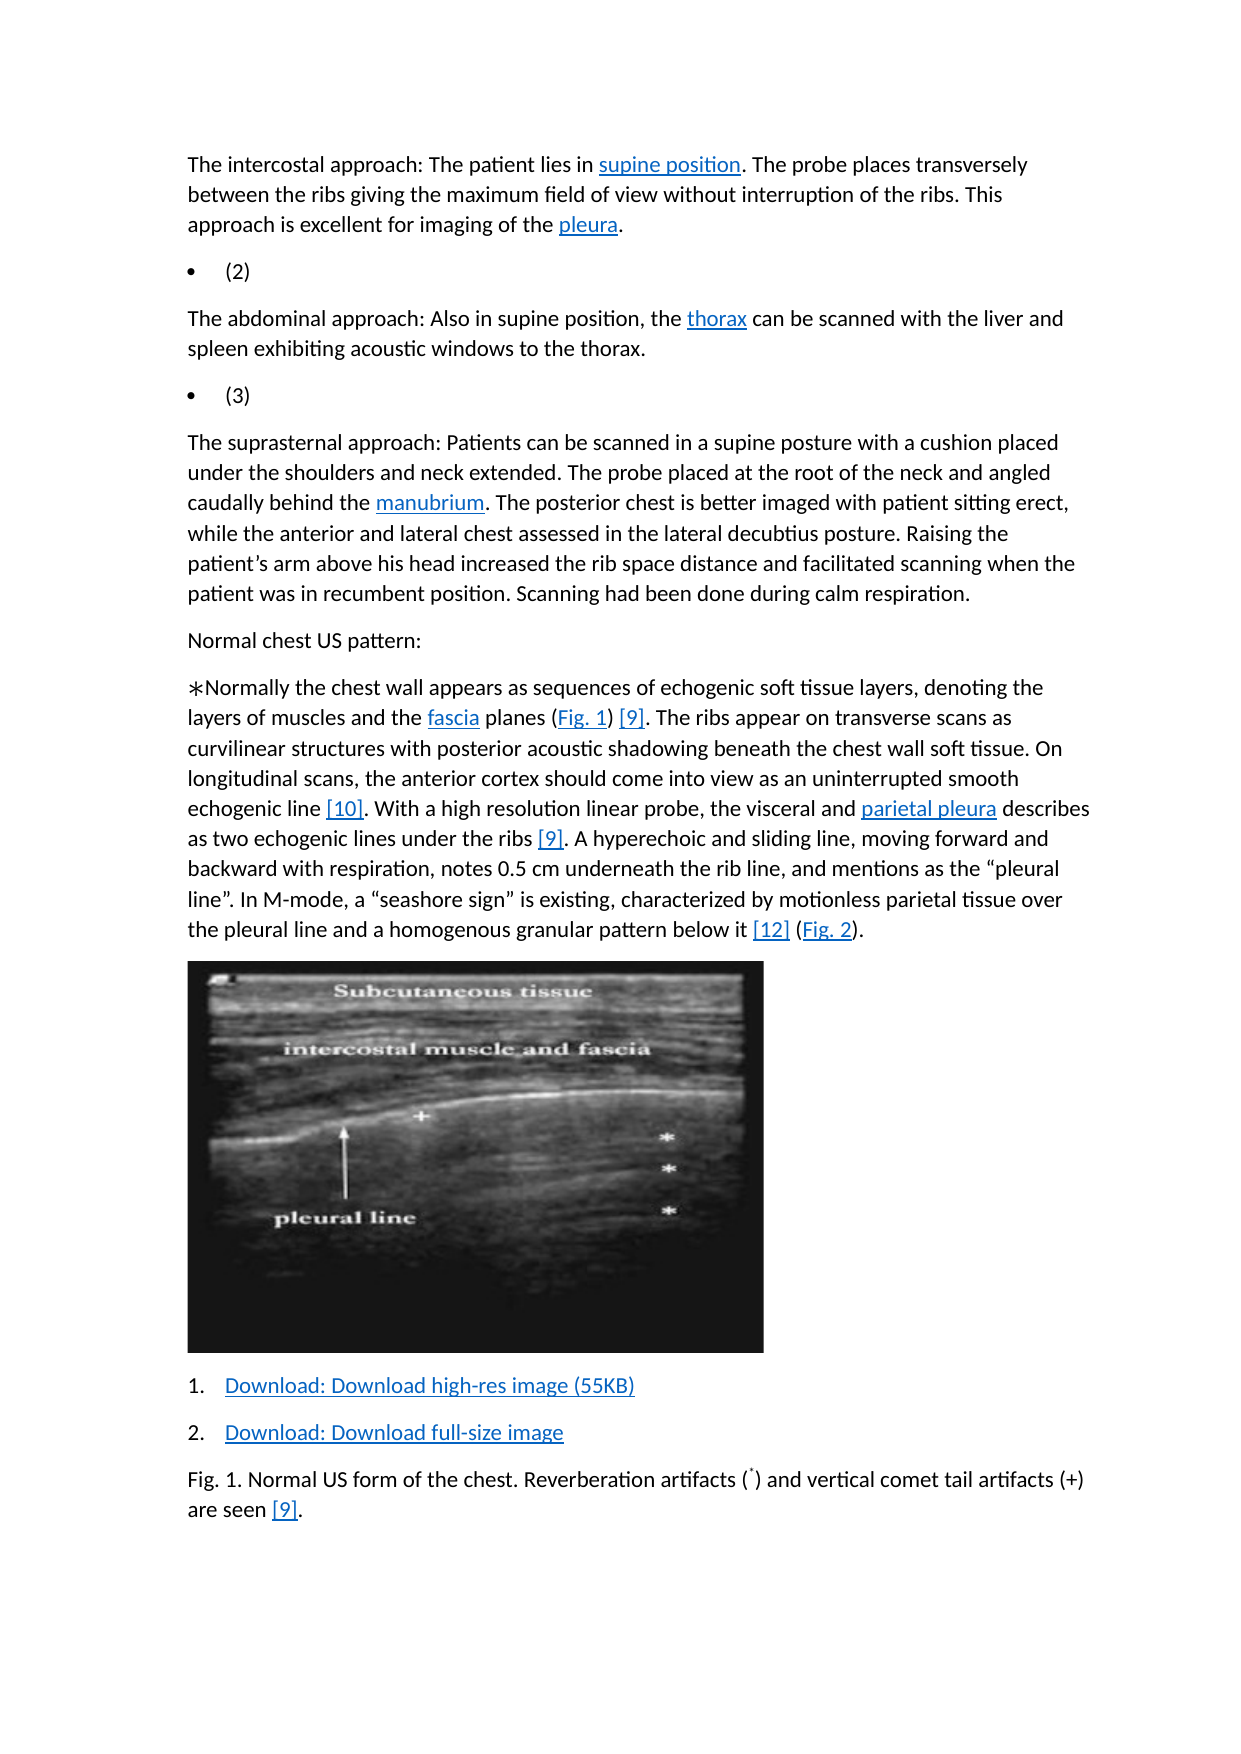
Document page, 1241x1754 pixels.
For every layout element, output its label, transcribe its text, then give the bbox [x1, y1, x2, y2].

text Normal chest US pattern: [187, 626, 1090, 654]
text The abdominal approach: Also in supine position, the thorax can be scanned with the liver and spleen exhibiting acoustic windows to the thorax. [187, 304, 1090, 362]
list Download: Download high-res image (55KB) [187, 1371, 1090, 1399]
text ∗Normally the chest wall appears as sequences of echogenic soft tissue layers, denoting the layers of muscles and the fascia planes (Fig. 1) [9]. The ribs appear on transverse scans as curvilinear structures with posterior acoustic shadowing beneath the chest wall soft tissue. On longitudinal scans, the anterior cortex should come into view as an uninterrupted smooth echogenic line [10]. With a high resolution linear probe, the visceral and parietal pleura describes as two echogenic lines under the ribs [9]. A hyperechoic and sliding line, moving forward and backward with respiration, notes 0.5 cm underneath the rib line, and mentions as the “pleural line”. In M-mode, a “seashore sign” is existing, characterized by motionless parietal tissue over the pleural line and a homogenous granular pattern below it [12] (Fig. 2). [187, 673, 1090, 943]
text Fig. 1. Normal US form of the chest. Reverberation artifacts (*) and vertical comet tail artifacts (+) are seen [9]. [187, 1465, 1090, 1523]
text The intercostal approach: The patient lies in supine position. The probe places transversely between the ribs giving the maximum field of view without interruption of the ribs. This approach is excellent for imaging of the pleura. [187, 150, 1090, 238]
list (3) [187, 381, 1090, 409]
picture [187, 961, 764, 1353]
list Download: Download full-size image [187, 1418, 1090, 1446]
list (2) [187, 257, 1090, 285]
text The suprasternal approach: Patients can be scanned in a supine posture with a cushion placed under the shoulders and neck extended. The probe placed at the root of the neck and angled caudally behind the manubrium. The posterior chest is better imaged with patient sitting erect, while the anterior and lateral chest assessed in the lateral decubtius posture. Raising the patient’s arm above his head increased the rib space distance and facilitated scanning when the patient was in recumbent position. Scanning had been done during calm respiration. [187, 428, 1090, 607]
